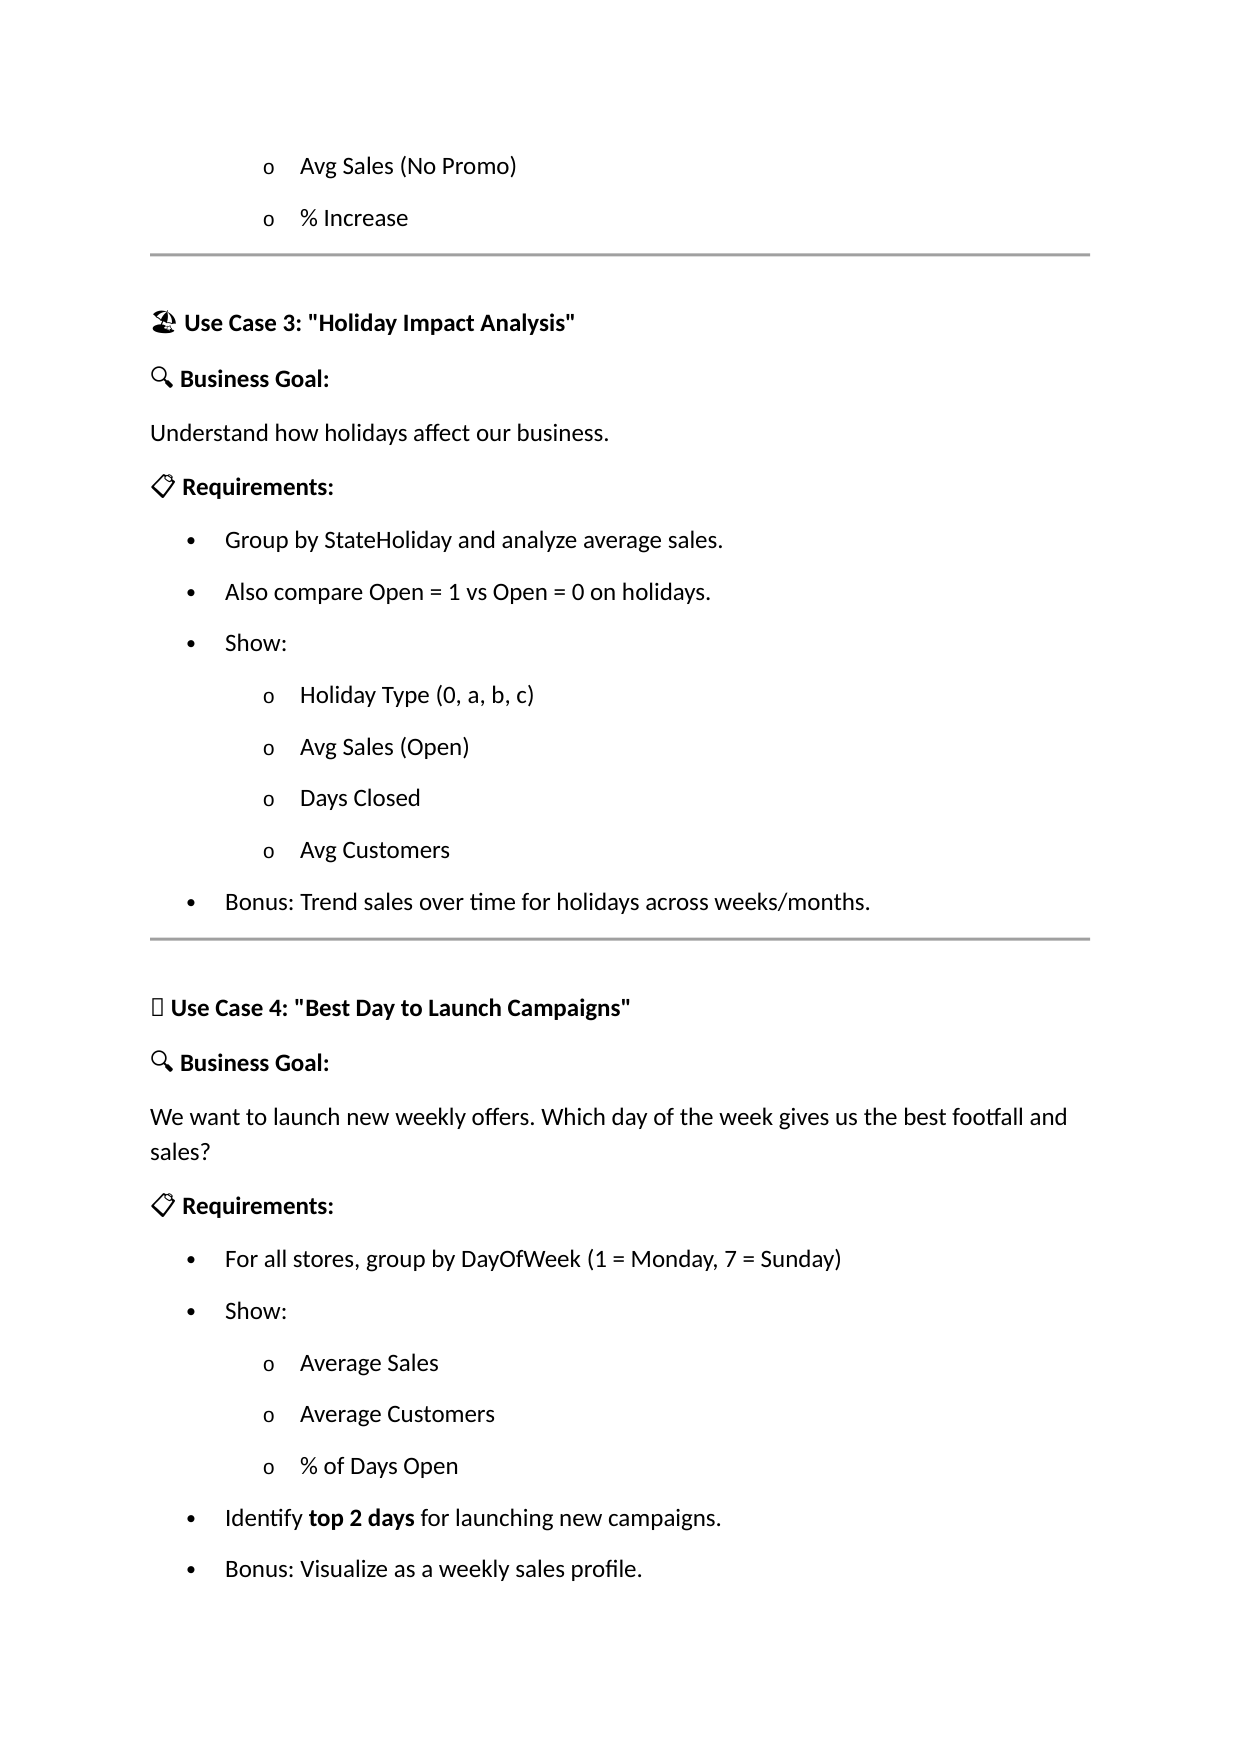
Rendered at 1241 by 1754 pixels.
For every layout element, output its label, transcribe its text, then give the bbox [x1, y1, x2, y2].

list Show: [187, 1295, 1090, 1326]
list Bonus: Visualize as a weekly sales profile. [187, 1553, 1090, 1584]
text 📋 Requirements: [150, 1187, 1090, 1222]
text 📋 Requirements: [150, 468, 1090, 502]
list Average Customers [262, 1398, 1090, 1429]
list Average Sales [262, 1347, 1090, 1377]
list % Increase [262, 202, 1090, 232]
list Days Closed [262, 782, 1090, 813]
list Avg Customers [262, 834, 1090, 865]
list Show: [187, 627, 1090, 658]
list Avg Sales (Open) [262, 731, 1090, 761]
text 🔍 Business Goal: [150, 1045, 1090, 1079]
list For all stores, group by DayOfWeek (1 = Monday, 7 = Sunday) [187, 1243, 1090, 1274]
text Understand how holidays affect our business. [150, 417, 1090, 447]
list Holiday Type (0, a, b, c) [262, 679, 1090, 710]
list Group by StateHoliday and analyze average sales. [187, 524, 1090, 555]
text 🏖️ Use Case 3: "Holiday Impact Analysis" [150, 305, 1090, 339]
text 🔍 Business Goal: [150, 361, 1090, 395]
list Avg Sales (No Promo) [262, 150, 1090, 181]
text We want to launch new weekly offers. Which day of the week gives us the best footfall and sales? [150, 1101, 1090, 1166]
list Identify top 2 days for launching new campaigns. [187, 1502, 1090, 1532]
list Bonus: Trend sales over time for holidays across weeks/months. [187, 886, 1090, 916]
text 📅 Use Case 4: "Best Day to Launch Campaigns" [150, 989, 1090, 1023]
list % of Days Open [262, 1450, 1090, 1481]
list Also compare Open = 1 vs Open = 0 on holidays. [187, 576, 1090, 606]
